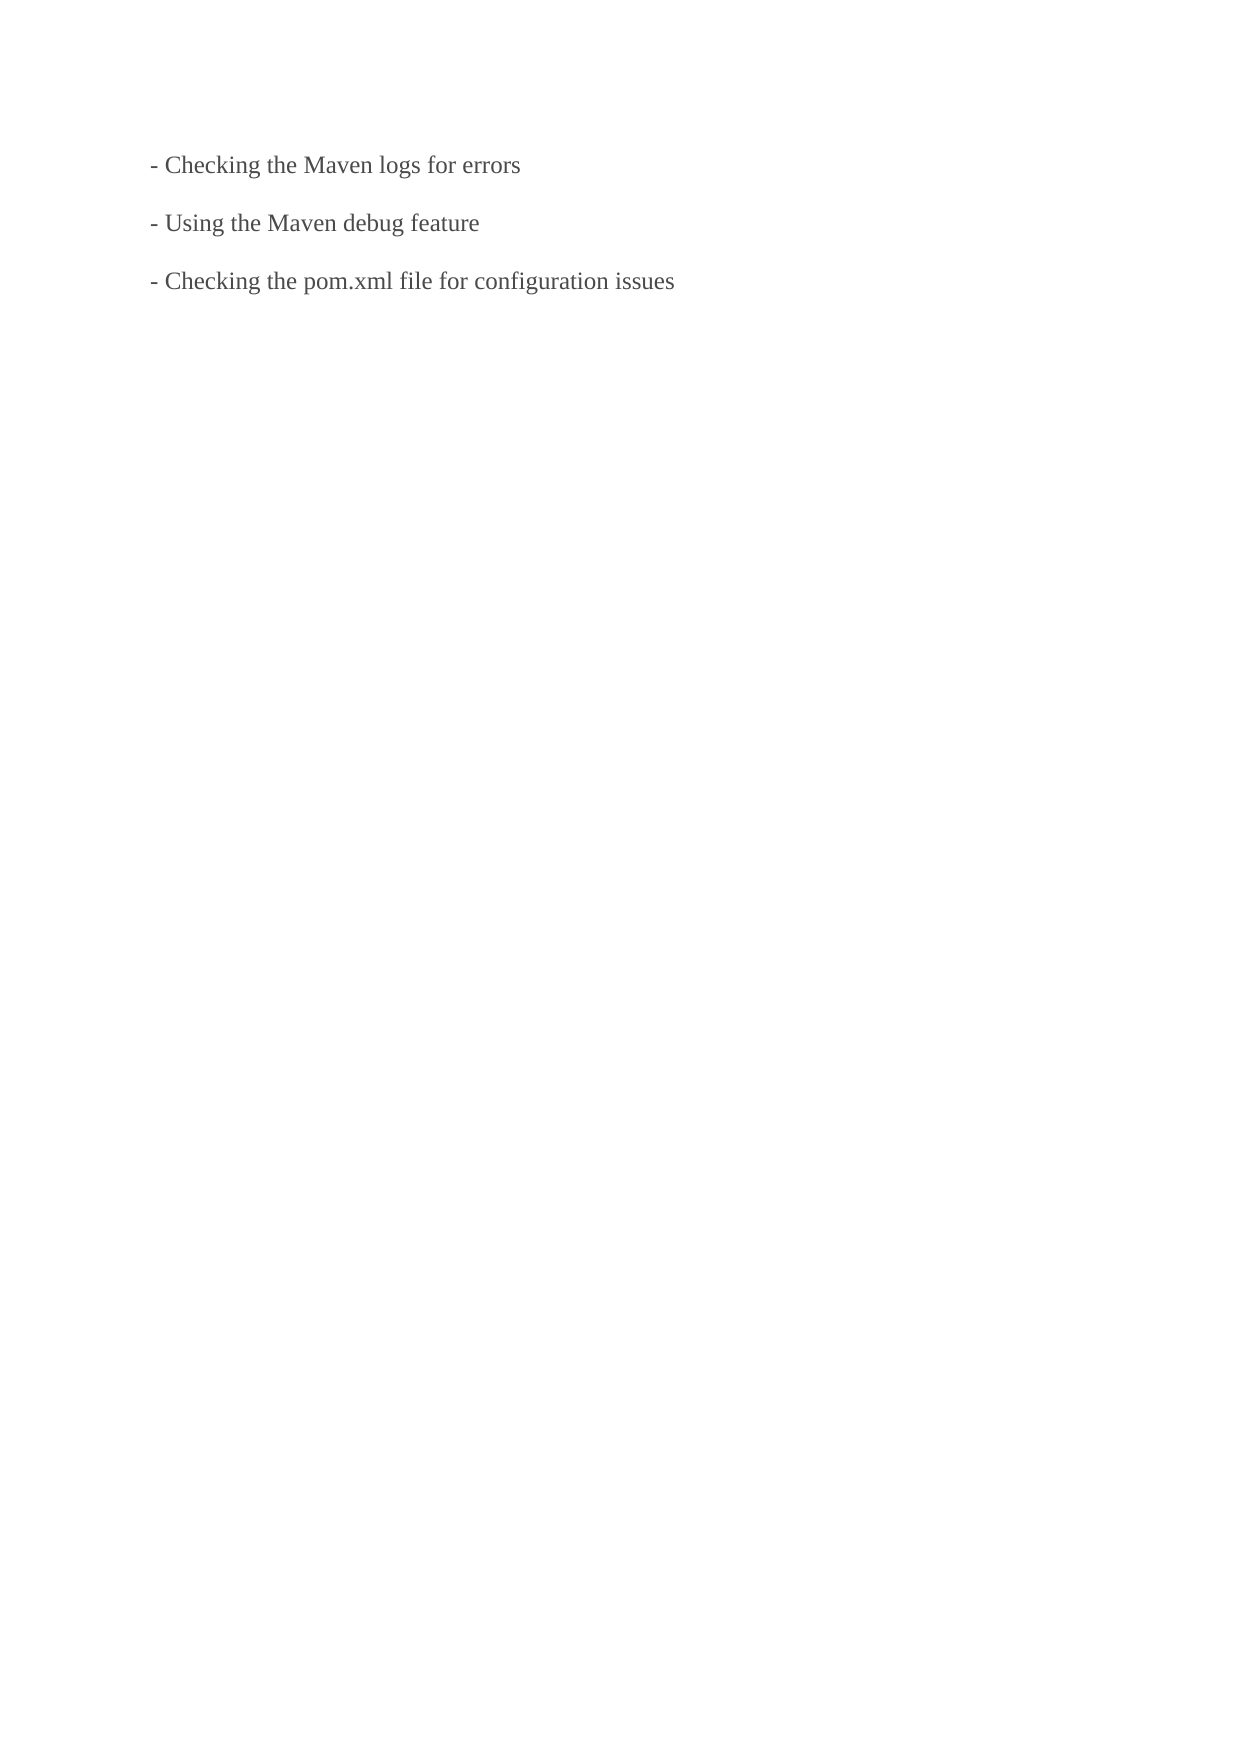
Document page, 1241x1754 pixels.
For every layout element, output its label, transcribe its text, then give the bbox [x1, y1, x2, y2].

text - Using the Maven debug feature [150, 208, 1090, 237]
text - Checking the pom.xml file for configuration issues [150, 266, 1090, 294]
text - Checking the Maven logs for errors [150, 150, 1090, 179]
